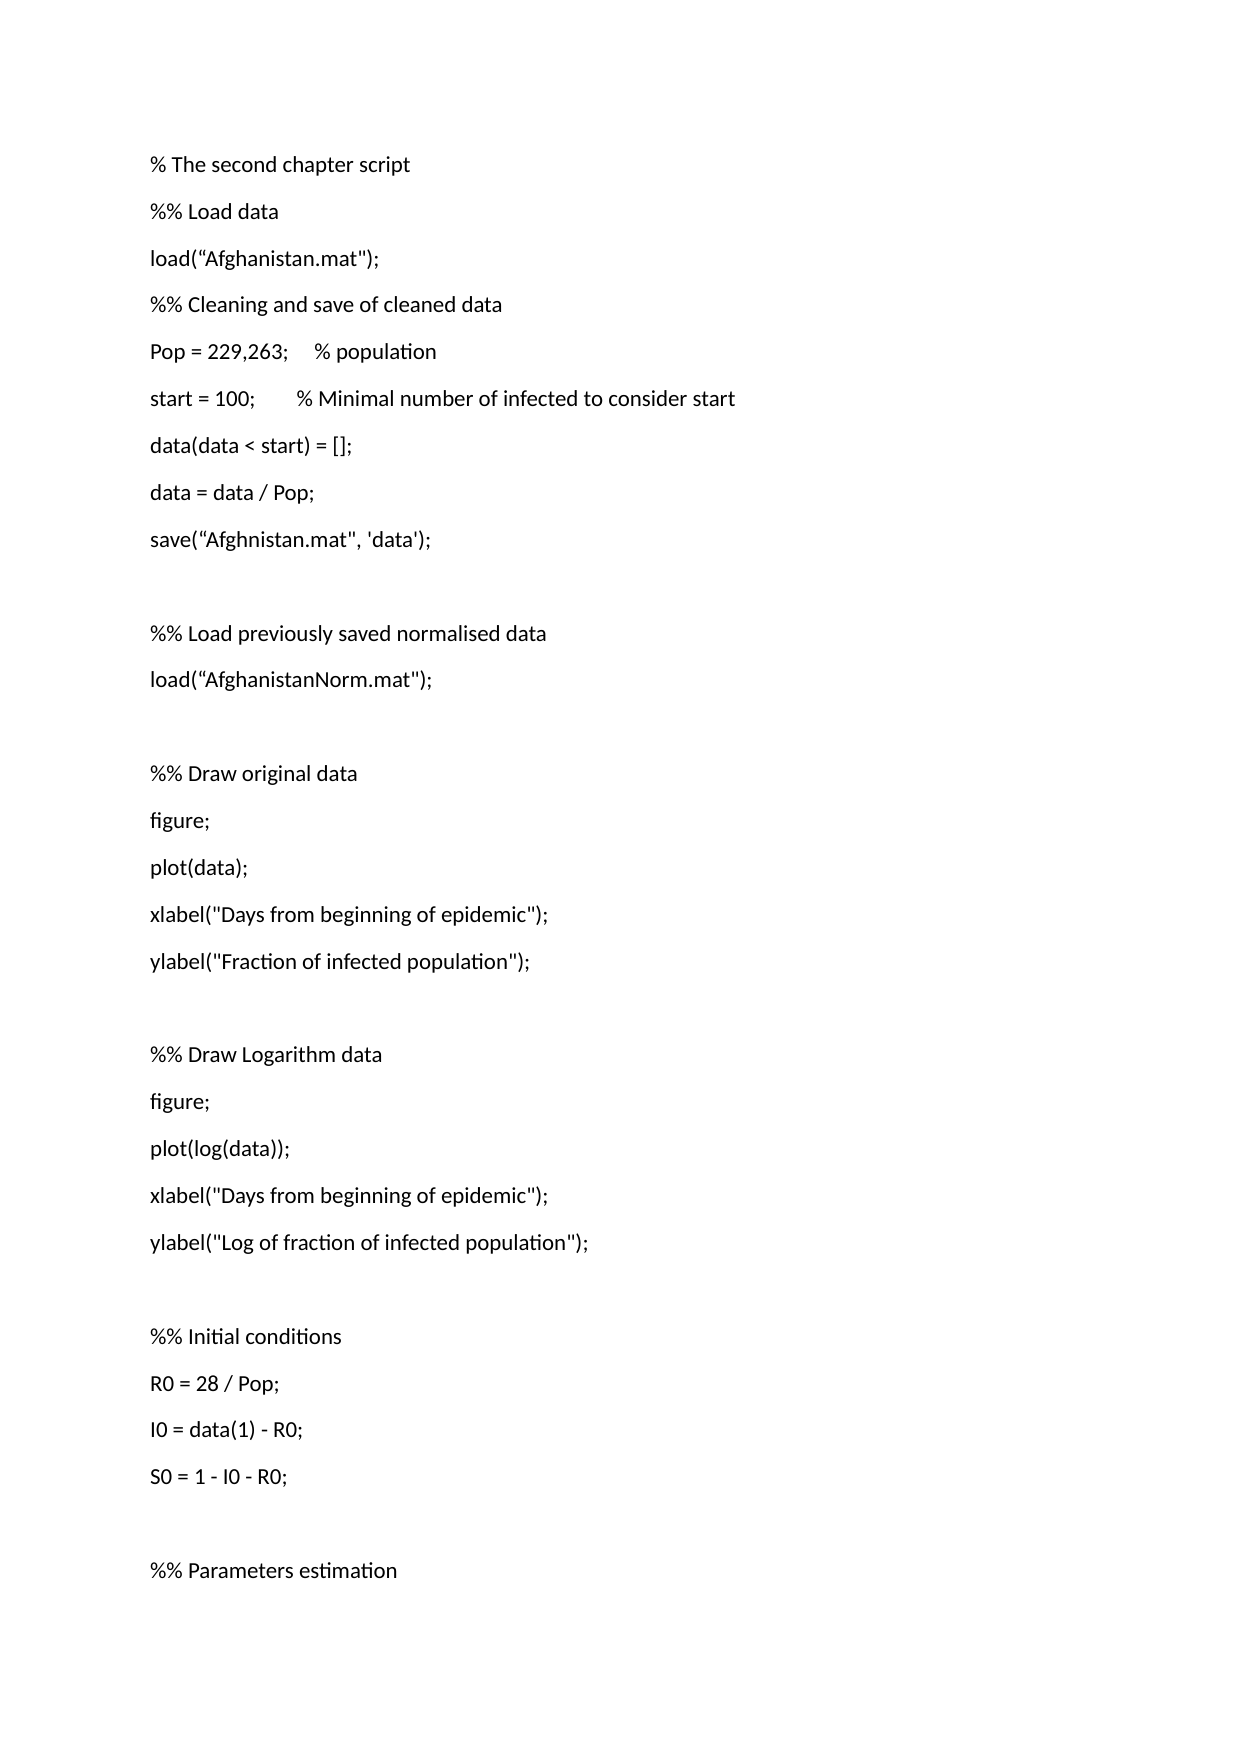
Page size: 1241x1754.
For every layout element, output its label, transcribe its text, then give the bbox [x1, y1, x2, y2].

text load(“AfghanistanNorm.mat"); [150, 666, 1090, 694]
text R0 = 28 / Pop; [150, 1369, 1090, 1397]
text %% Load data [150, 197, 1090, 225]
text plot(data); [150, 853, 1090, 881]
text data = data / Pop; [150, 478, 1090, 506]
text %% Draw original data [150, 759, 1090, 787]
text Pop = 229,263; % population [150, 337, 1090, 366]
text data(data < start) = []; [150, 431, 1090, 459]
text %% Load previously saved normalised data [150, 619, 1090, 647]
text S0 = 1 - I0 - R0; [150, 1462, 1090, 1491]
text %% Initial conditions [150, 1322, 1090, 1350]
text ylabel("Fraction of infected population"); [150, 947, 1090, 975]
text xlabel("Days from beginning of epidemic"); [150, 1181, 1090, 1209]
text %% Parameters estimation [150, 1556, 1090, 1584]
text save(“Afghnistan.mat", 'data'); [150, 525, 1090, 553]
text I0 = data(1) - R0; [150, 1416, 1090, 1444]
text start = 100; % Minimal number of infected to consider start [150, 384, 1090, 412]
text xlabel("Days from beginning of epidemic"); [150, 900, 1090, 928]
text %% Cleaning and save of cleaned data [150, 291, 1090, 319]
text figure; [150, 806, 1090, 834]
text ylabel("Log of fraction of infected population"); [150, 1228, 1090, 1256]
text plot(log(data)); [150, 1134, 1090, 1162]
text figure; [150, 1087, 1090, 1116]
text load(“Afghanistan.mat"); [150, 244, 1090, 272]
text %% Draw Logarithm data [150, 1041, 1090, 1069]
text % The second chapter script [150, 150, 1090, 178]
